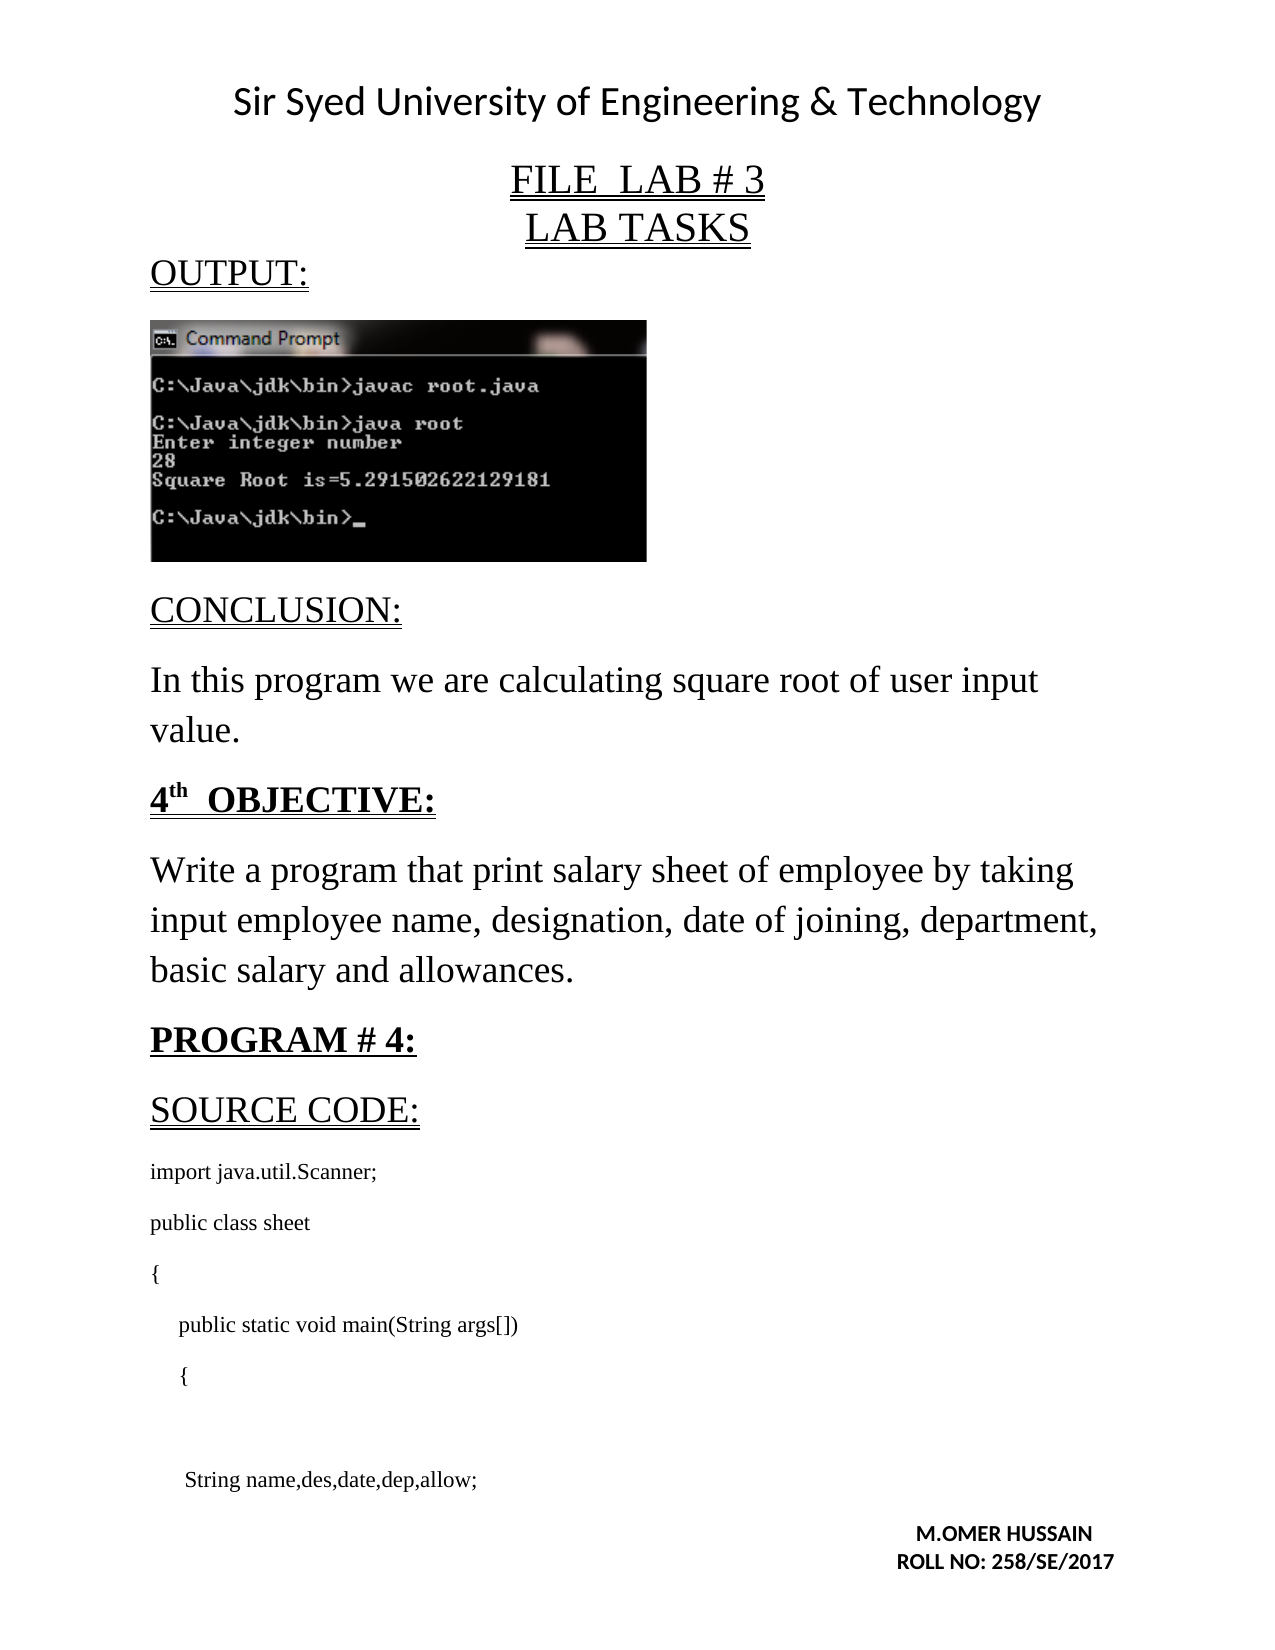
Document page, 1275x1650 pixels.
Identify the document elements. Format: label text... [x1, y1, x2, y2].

text In this program we are calculating square root of user input value. [150, 657, 1125, 750]
picture [150, 320, 647, 562]
text import java.util.Scanner; [150, 1158, 1125, 1185]
text SOURCE CODE: [150, 1088, 1125, 1131]
text { [150, 1362, 1125, 1389]
text public class sheet [150, 1209, 1125, 1236]
text PROGRAM # 4: [150, 1017, 1125, 1061]
text CONCLUSION: [150, 587, 1125, 630]
text public static void main(String args[]) [150, 1311, 1125, 1338]
text String name,des,date,dep,allow; [150, 1467, 1125, 1493]
text OUTPUT: [150, 250, 1125, 293]
text 4th OBJECTIVE: [150, 777, 1125, 821]
text { [150, 1260, 1125, 1287]
text Write a program that print salary sheet of employee by taking input employee name, designation, date of joining, department, basic salary and allowances. [150, 848, 1125, 990]
